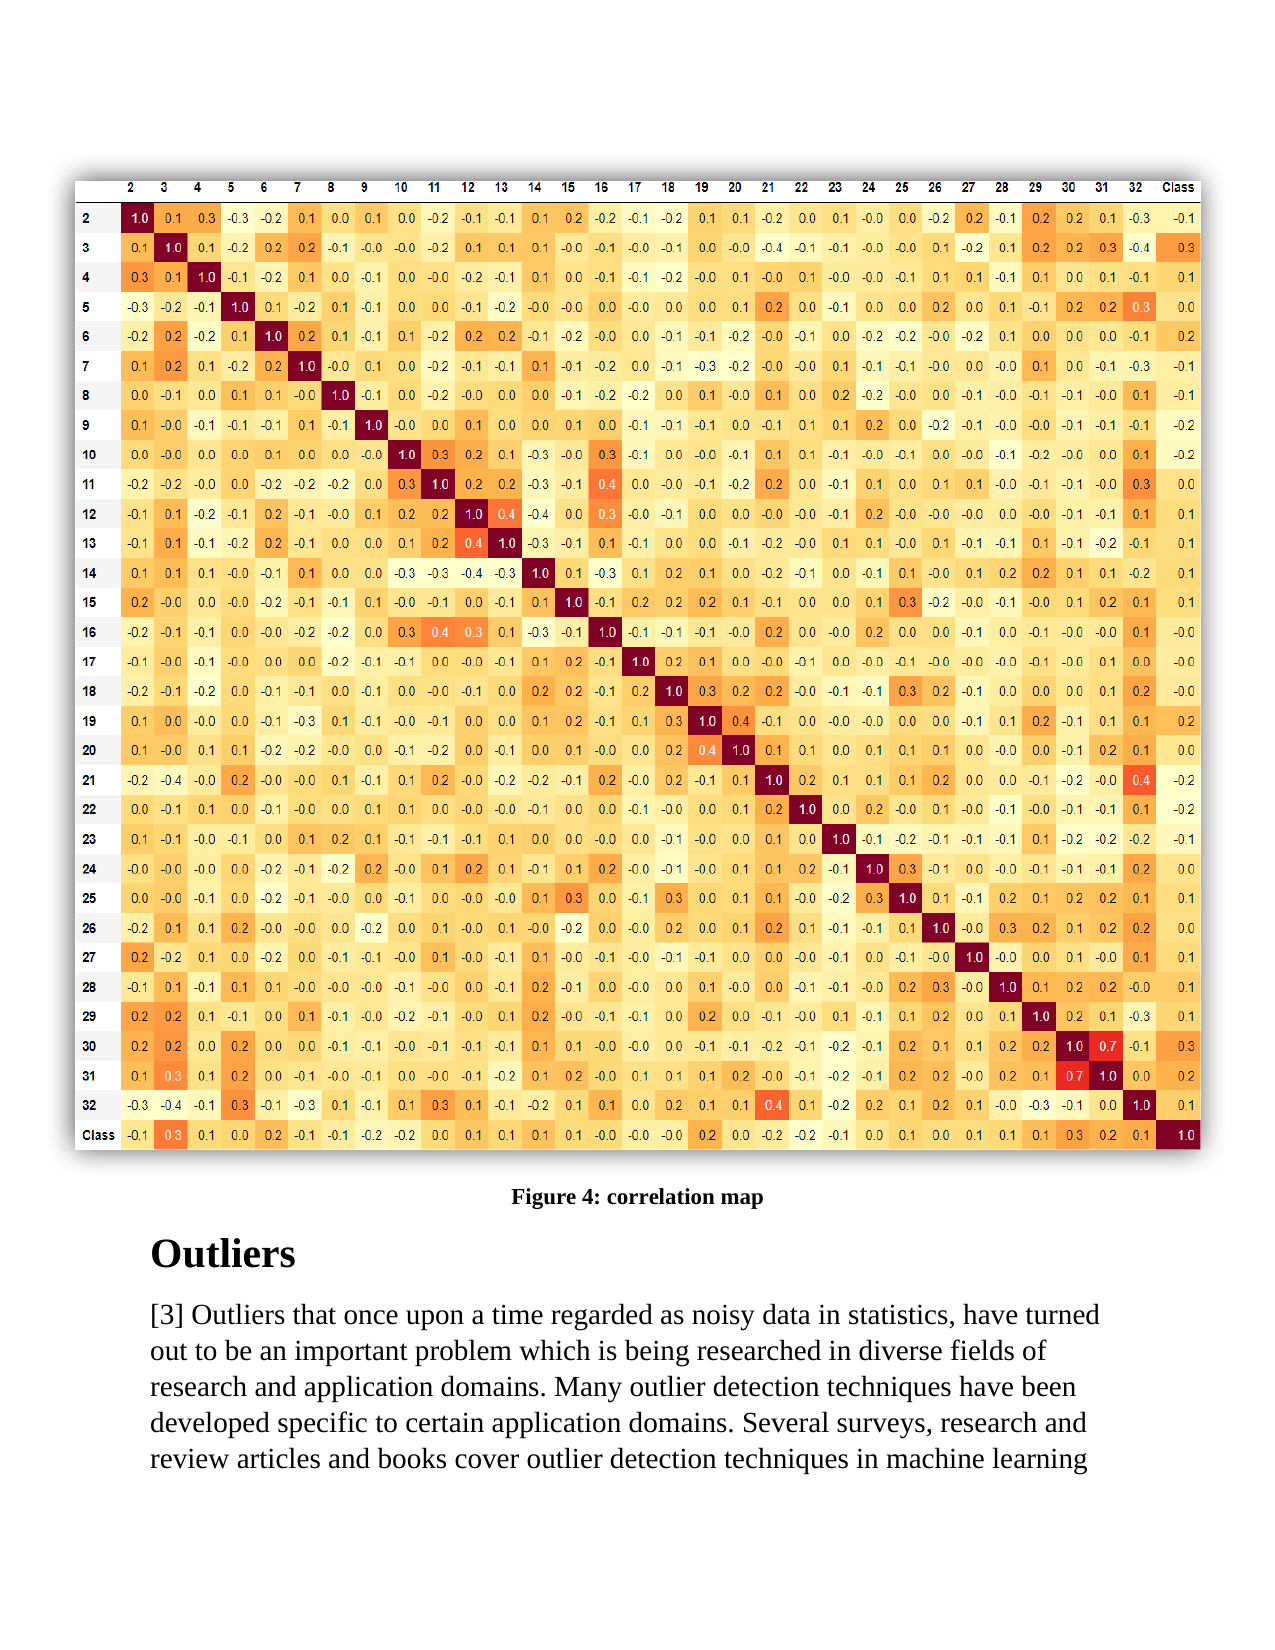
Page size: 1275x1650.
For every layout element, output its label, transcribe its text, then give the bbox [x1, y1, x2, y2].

text Outliers [150, 1228, 1125, 1276]
picture [75, 181, 1201, 1150]
text Figure 4: correlation map [150, 1172, 1125, 1210]
